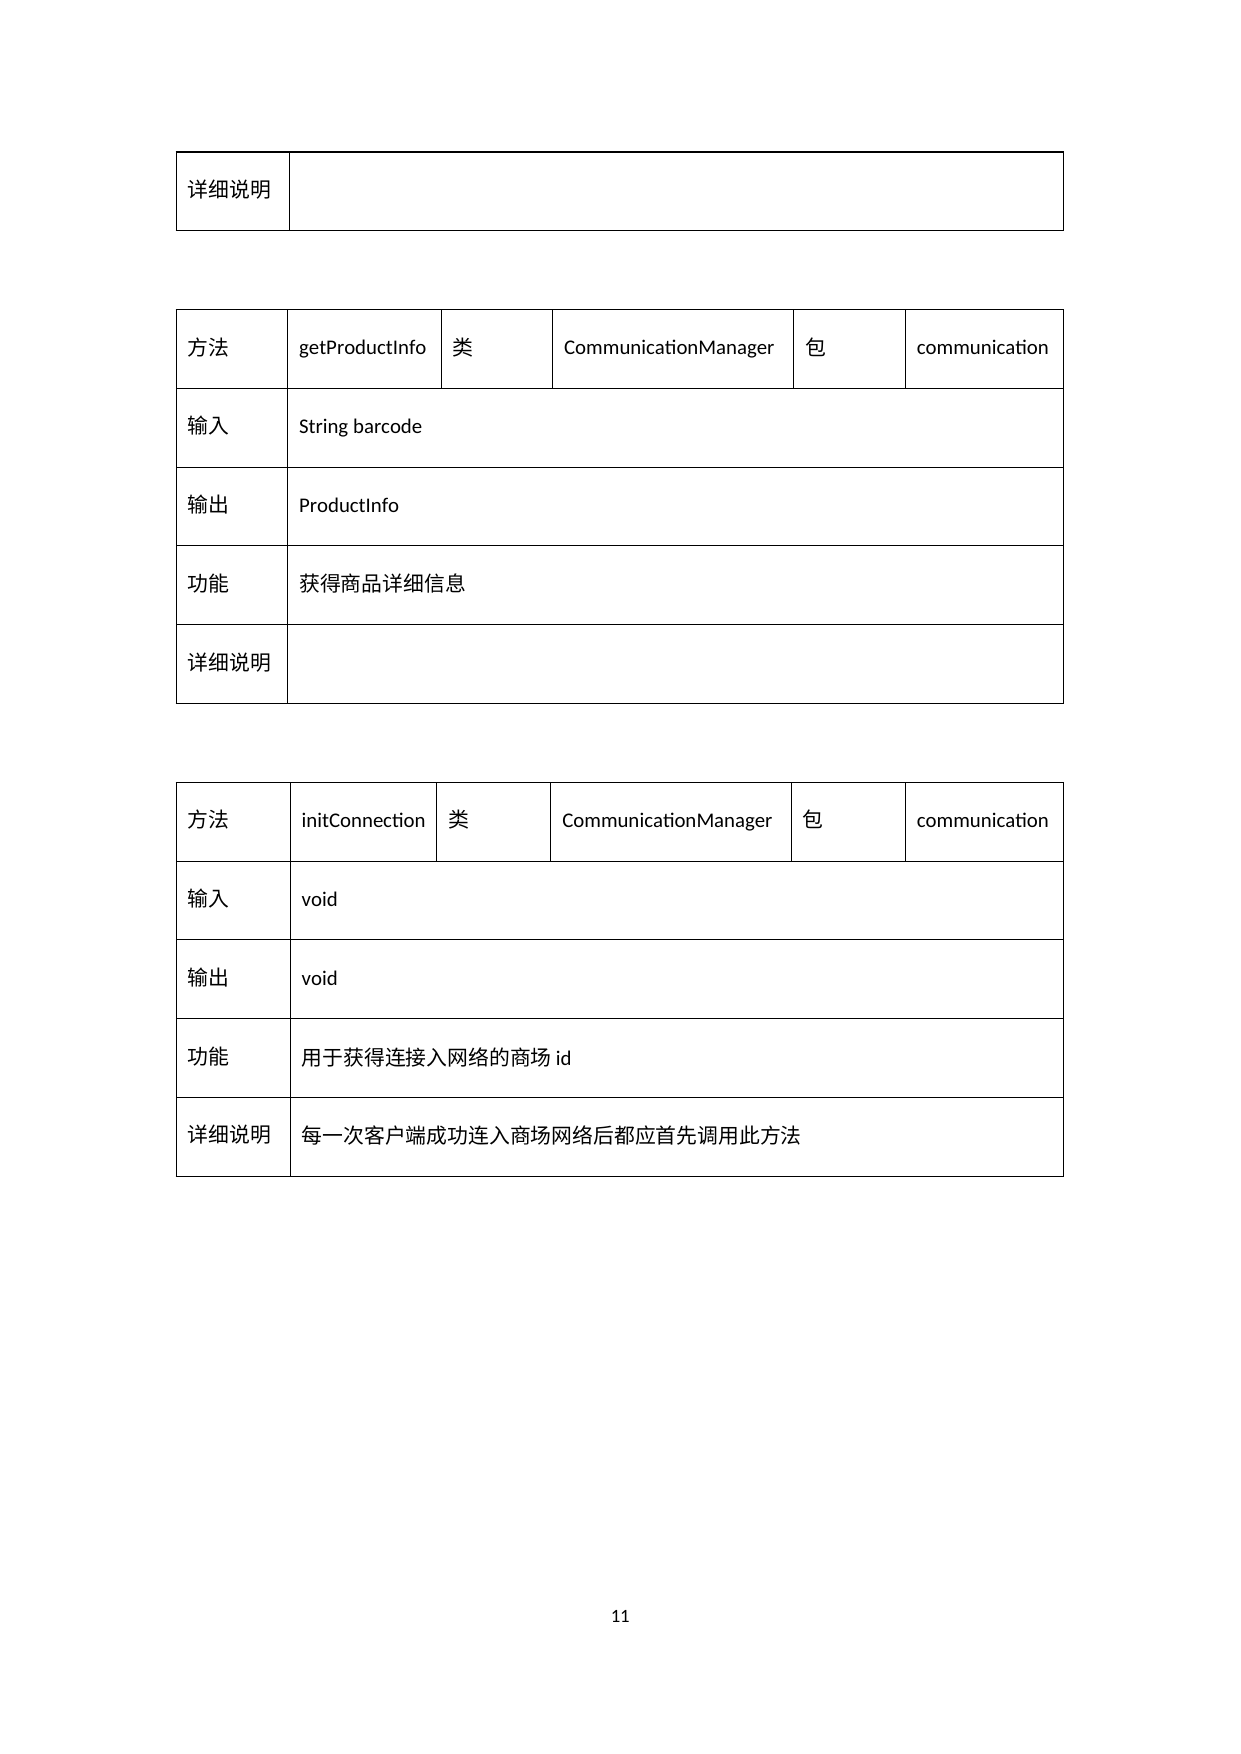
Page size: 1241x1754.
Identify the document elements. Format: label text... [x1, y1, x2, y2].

table_cell 详细说明 [177, 1098, 290, 1176]
table_header initConnection [291, 783, 436, 861]
table_header CommunicationManager [553, 310, 793, 388]
table_cell 详细说明 [177, 625, 287, 703]
table_header CommunicationManager [551, 783, 791, 861]
table_cell 用于获得连接入网络的商场id [291, 1019, 1063, 1097]
table_header 类 [437, 783, 550, 861]
table_cell ProductInfo [288, 468, 1063, 545]
table_cell 功能 [177, 546, 287, 624]
table_cell void [291, 940, 1063, 1018]
table_cell 详细说明 [177, 153, 289, 230]
table_cell [290, 153, 1063, 230]
table_cell [288, 625, 1063, 703]
table_cell String barcode [288, 389, 1063, 467]
table_header 方法 [177, 310, 287, 388]
table_cell 输出 [177, 468, 287, 545]
table_cell 获得商品详细信息 [288, 546, 1063, 624]
table_header 方法 [177, 783, 290, 861]
table_header communication [906, 310, 1063, 388]
table_header communication [906, 783, 1063, 861]
table_header 类 [442, 310, 552, 388]
table_cell 每一次客户端成功连入商场网络后都应首先调用此方法 [291, 1098, 1063, 1176]
table_header getProductInfo [288, 310, 441, 388]
table_header 包 [794, 310, 905, 388]
table_cell void [291, 862, 1063, 939]
table_cell 输出 [177, 940, 290, 1018]
table_cell 输入 [177, 389, 287, 467]
table_cell 功能 [177, 1019, 290, 1097]
table_header 包 [792, 783, 905, 861]
table_cell 输入 [177, 862, 290, 939]
